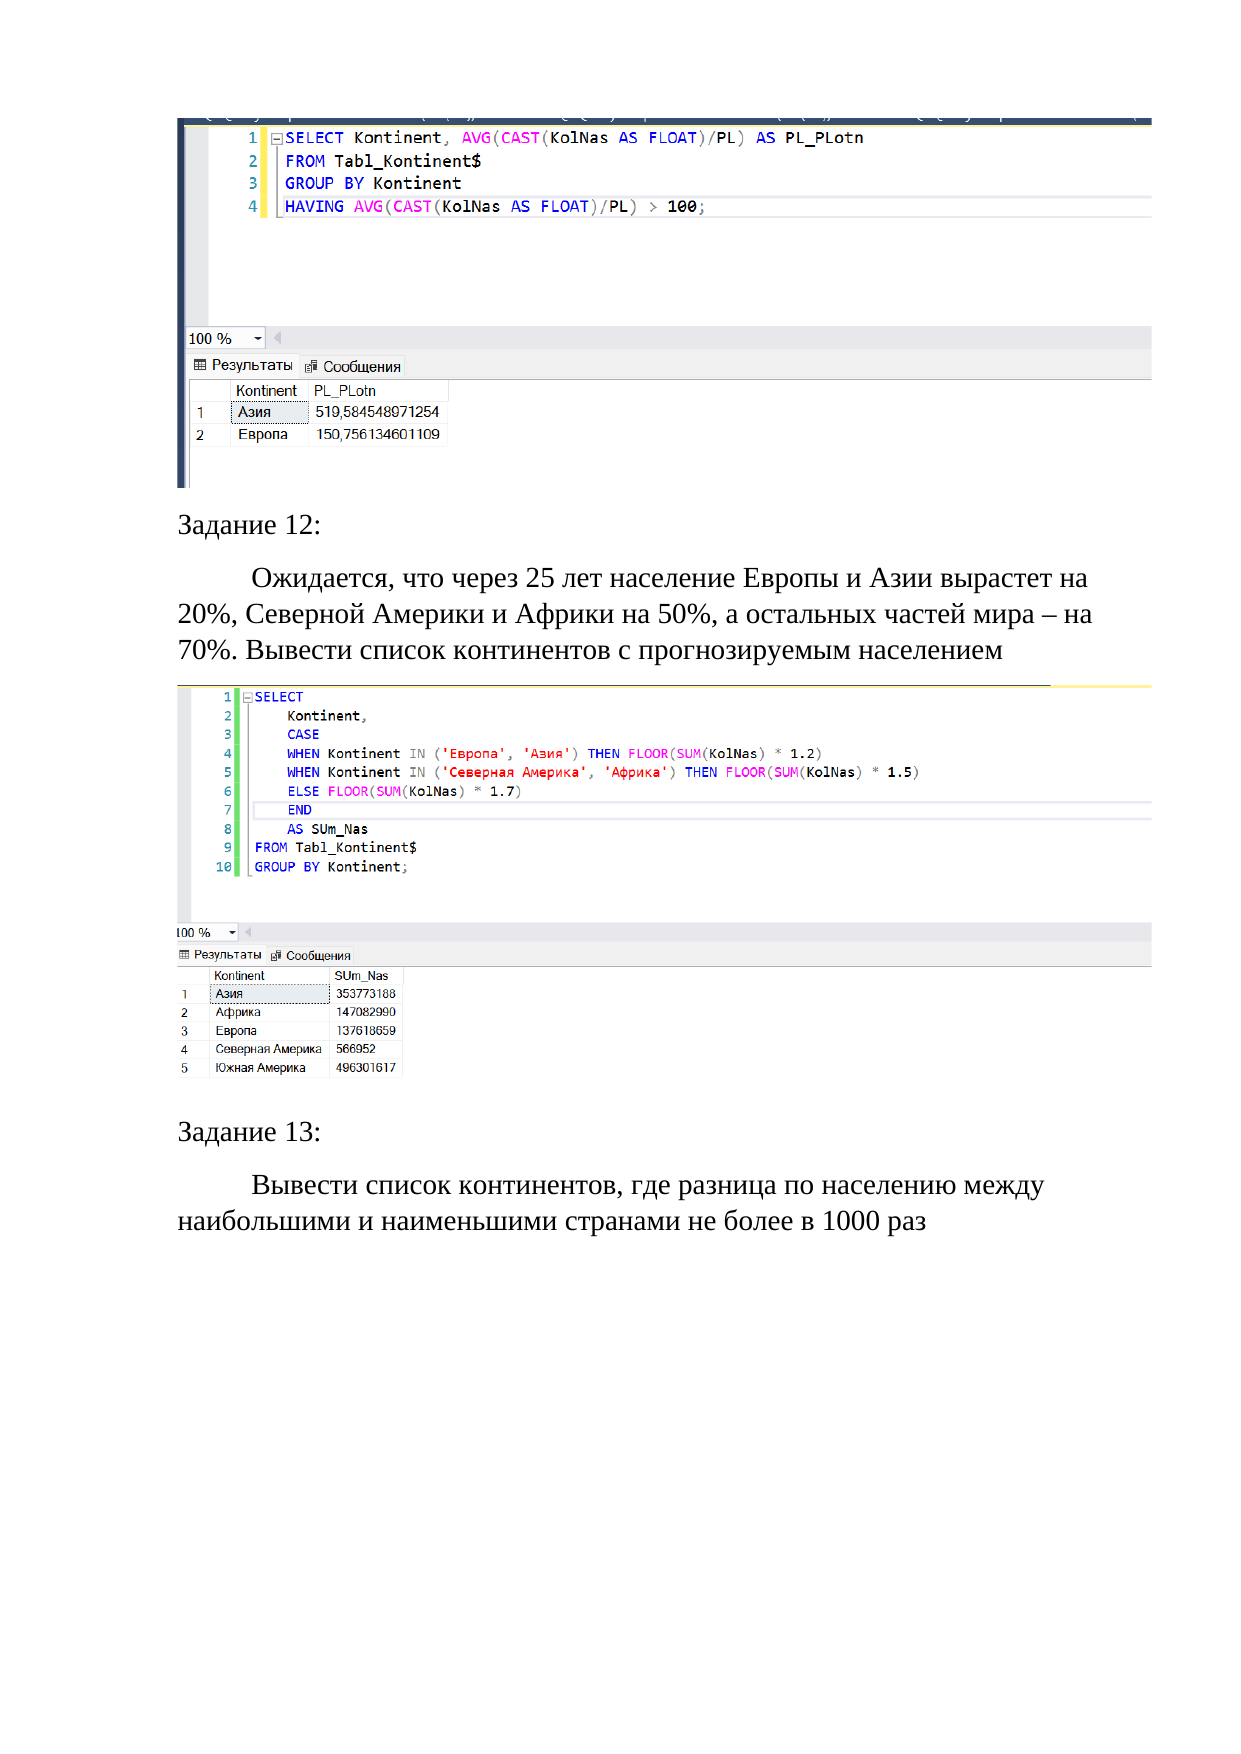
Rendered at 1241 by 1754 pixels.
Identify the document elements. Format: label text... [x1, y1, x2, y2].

text Задание 12: [177, 507, 1152, 541]
text Ожидается, что через 25 лет население Европы и Азии вырастет на 20%, Северной Америки и Африки на 50%, а остальных частей мира – на 70%. Вывести список континентов с прогнозируемым населением [177, 560, 1152, 666]
text Вывести список континентов, где разница по населению между наибольшими и наименьшими странами не более в 1000 раз [177, 1167, 1152, 1237]
picture [177, 685, 1152, 1095]
text Задание 13: [177, 1114, 1152, 1148]
picture [177, 118, 1152, 488]
